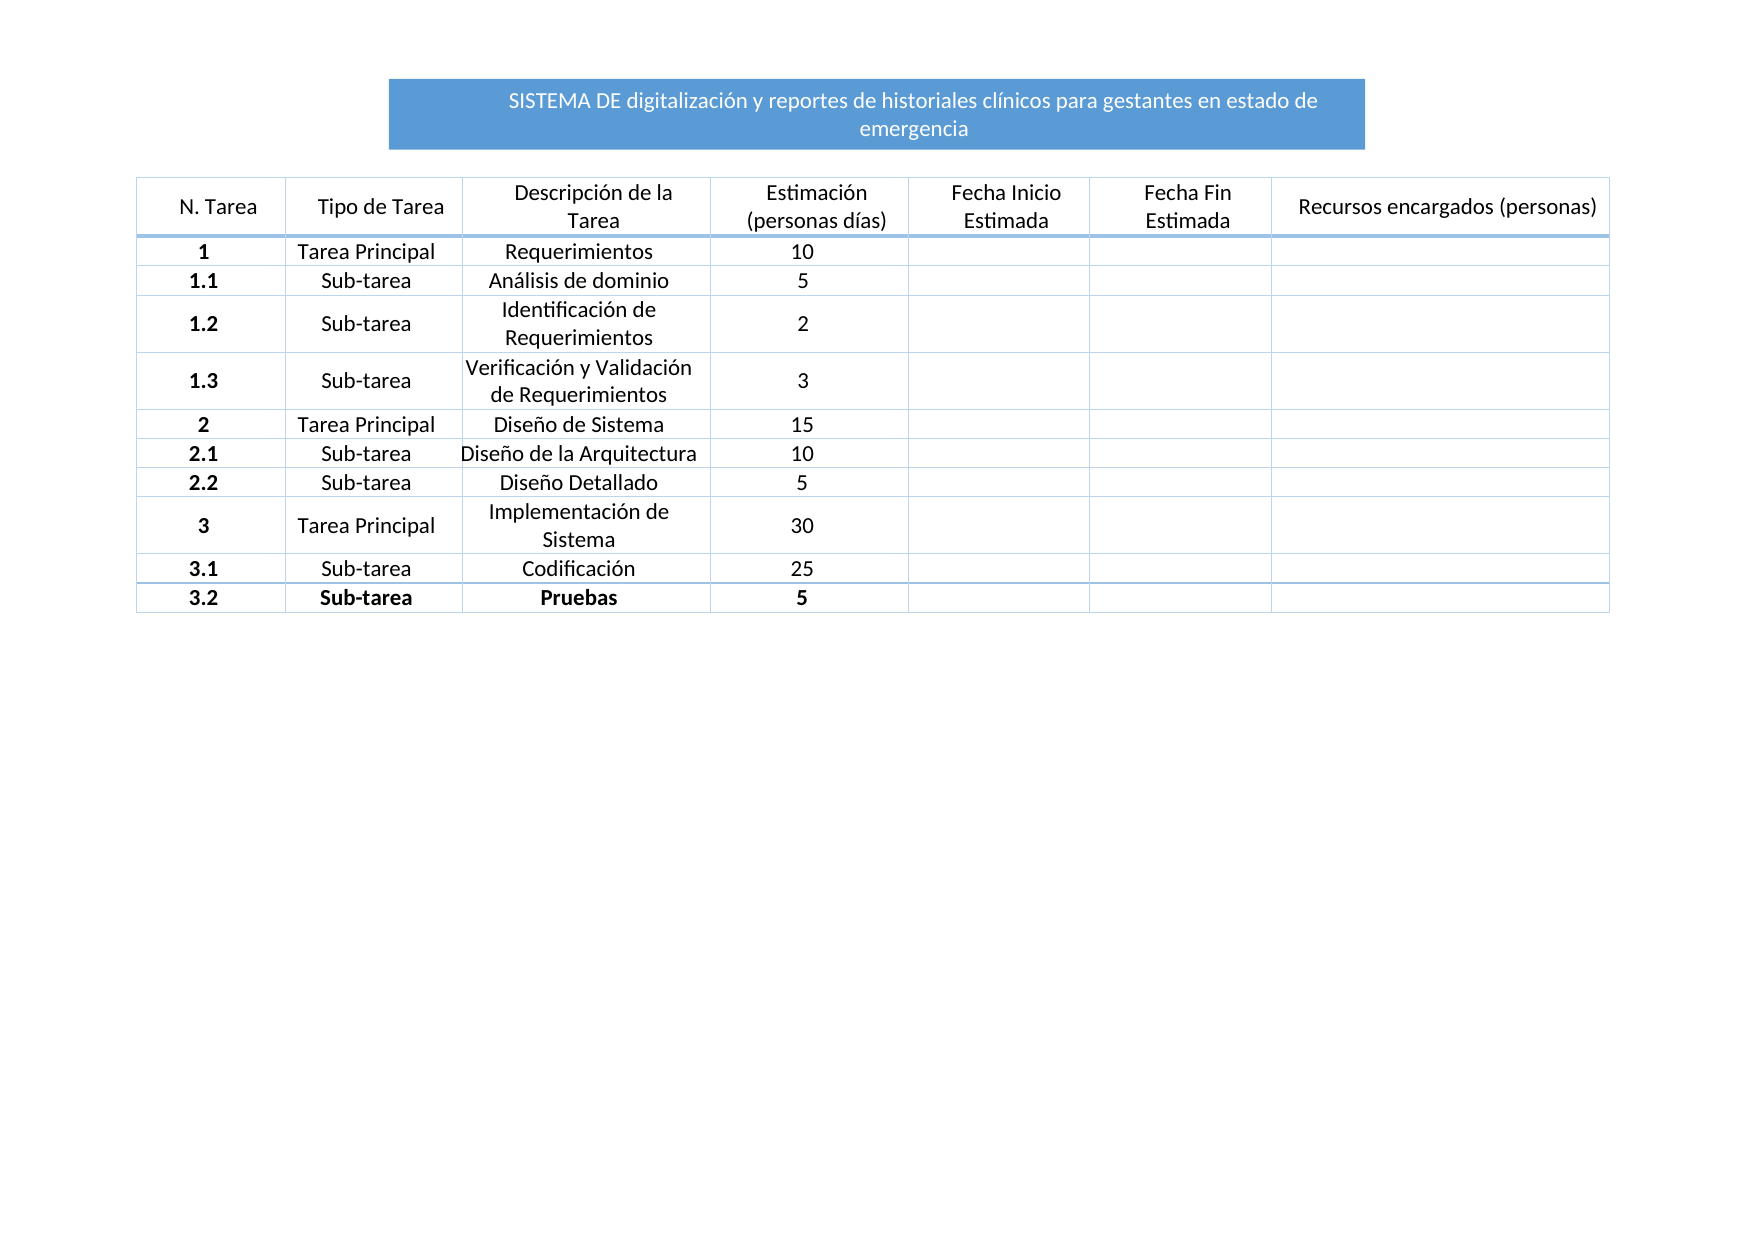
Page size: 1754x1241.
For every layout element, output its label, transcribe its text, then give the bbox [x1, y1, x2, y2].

table_cell 30 [711, 497, 908, 553]
table_cell 1 [137, 238, 285, 265]
table_cell [909, 238, 1089, 265]
table_cell 3 [137, 497, 285, 553]
table_cell [1272, 468, 1609, 496]
table_cell Tarea Principal [286, 410, 462, 438]
table_cell [1272, 238, 1609, 265]
table_cell Análisis de dominio [463, 266, 710, 294]
table_cell [1272, 497, 1609, 553]
table_header Fecha Fin Estimada [1090, 178, 1271, 234]
table_cell [1090, 497, 1271, 553]
table_cell Tarea Principal [286, 497, 462, 553]
table_cell 1.2 [137, 296, 285, 352]
table_cell Verificación y Validación de Requerimientos [463, 353, 710, 409]
table_cell 2.1 [137, 439, 285, 467]
table_cell 2.2 [137, 468, 285, 496]
table_cell [909, 296, 1089, 352]
table_cell [1090, 296, 1271, 352]
table_cell [1272, 266, 1609, 294]
table_cell Codificación [463, 554, 710, 582]
table_cell [1090, 353, 1271, 409]
table_cell [1090, 439, 1271, 467]
table_cell 10 [711, 238, 908, 265]
table_cell [1090, 584, 1271, 612]
table_cell [909, 468, 1089, 496]
table_cell 5 [711, 266, 908, 294]
table_cell 3 [711, 353, 908, 409]
table_cell 5 [711, 468, 908, 496]
table_cell Sub-tarea [286, 439, 462, 467]
table_cell [1272, 584, 1609, 612]
table_cell [909, 584, 1089, 612]
table_cell Diseño de Sistema [463, 410, 710, 438]
table_cell Pruebas [463, 584, 710, 612]
table_cell 10 [711, 439, 908, 467]
table_cell [909, 410, 1089, 438]
table_header Recursos encargados (personas) [1272, 178, 1609, 234]
table_cell [1272, 554, 1609, 582]
table_cell 2 [711, 296, 908, 352]
table_cell Tarea Principal [286, 238, 462, 265]
table_cell 2 [137, 410, 285, 438]
table_cell 1.1 [137, 266, 285, 294]
table_cell [909, 497, 1089, 553]
table_cell [1090, 266, 1271, 294]
table_cell Sub-tarea [286, 296, 462, 352]
table_header Tipo de Tarea [286, 178, 462, 234]
table_cell 15 [711, 410, 908, 438]
table_cell [1090, 554, 1271, 582]
table_header Estimación (personas días) [711, 178, 908, 234]
table_cell [1090, 410, 1271, 438]
table_cell [1272, 439, 1609, 467]
table_cell 5 [711, 584, 908, 612]
table_cell Sub-tarea [286, 468, 462, 496]
table_cell Sub-tarea [286, 266, 462, 294]
table_cell Diseño Detallado [463, 468, 710, 496]
table_cell [909, 266, 1089, 294]
table_cell [1272, 296, 1609, 352]
table_cell Diseño de la Arquitectura [463, 439, 710, 467]
table_cell Requerimientos [463, 238, 710, 265]
table_cell [909, 554, 1089, 582]
table_cell 25 [711, 554, 908, 582]
table_cell [1272, 353, 1609, 409]
table_cell [1090, 238, 1271, 265]
table_cell [1272, 410, 1609, 438]
table_cell 1.3 [137, 353, 285, 409]
table_cell 3.1 [137, 554, 285, 582]
table_header Descripción de la Tarea [463, 178, 710, 234]
table_cell Implementación de Sistema [463, 497, 710, 553]
table_cell Sub-tarea [286, 584, 462, 612]
table_cell Sub-tarea [286, 353, 462, 409]
table_header N. Tarea [137, 178, 285, 234]
table_cell [909, 439, 1089, 467]
table_cell 3.2 [137, 584, 285, 612]
table_cell Identificación de Requerimientos [463, 296, 710, 352]
table_cell [1090, 468, 1271, 496]
table_cell Sub-tarea [286, 554, 462, 582]
table_cell [909, 353, 1089, 409]
table_header Fecha Inicio Estimada [909, 178, 1089, 234]
